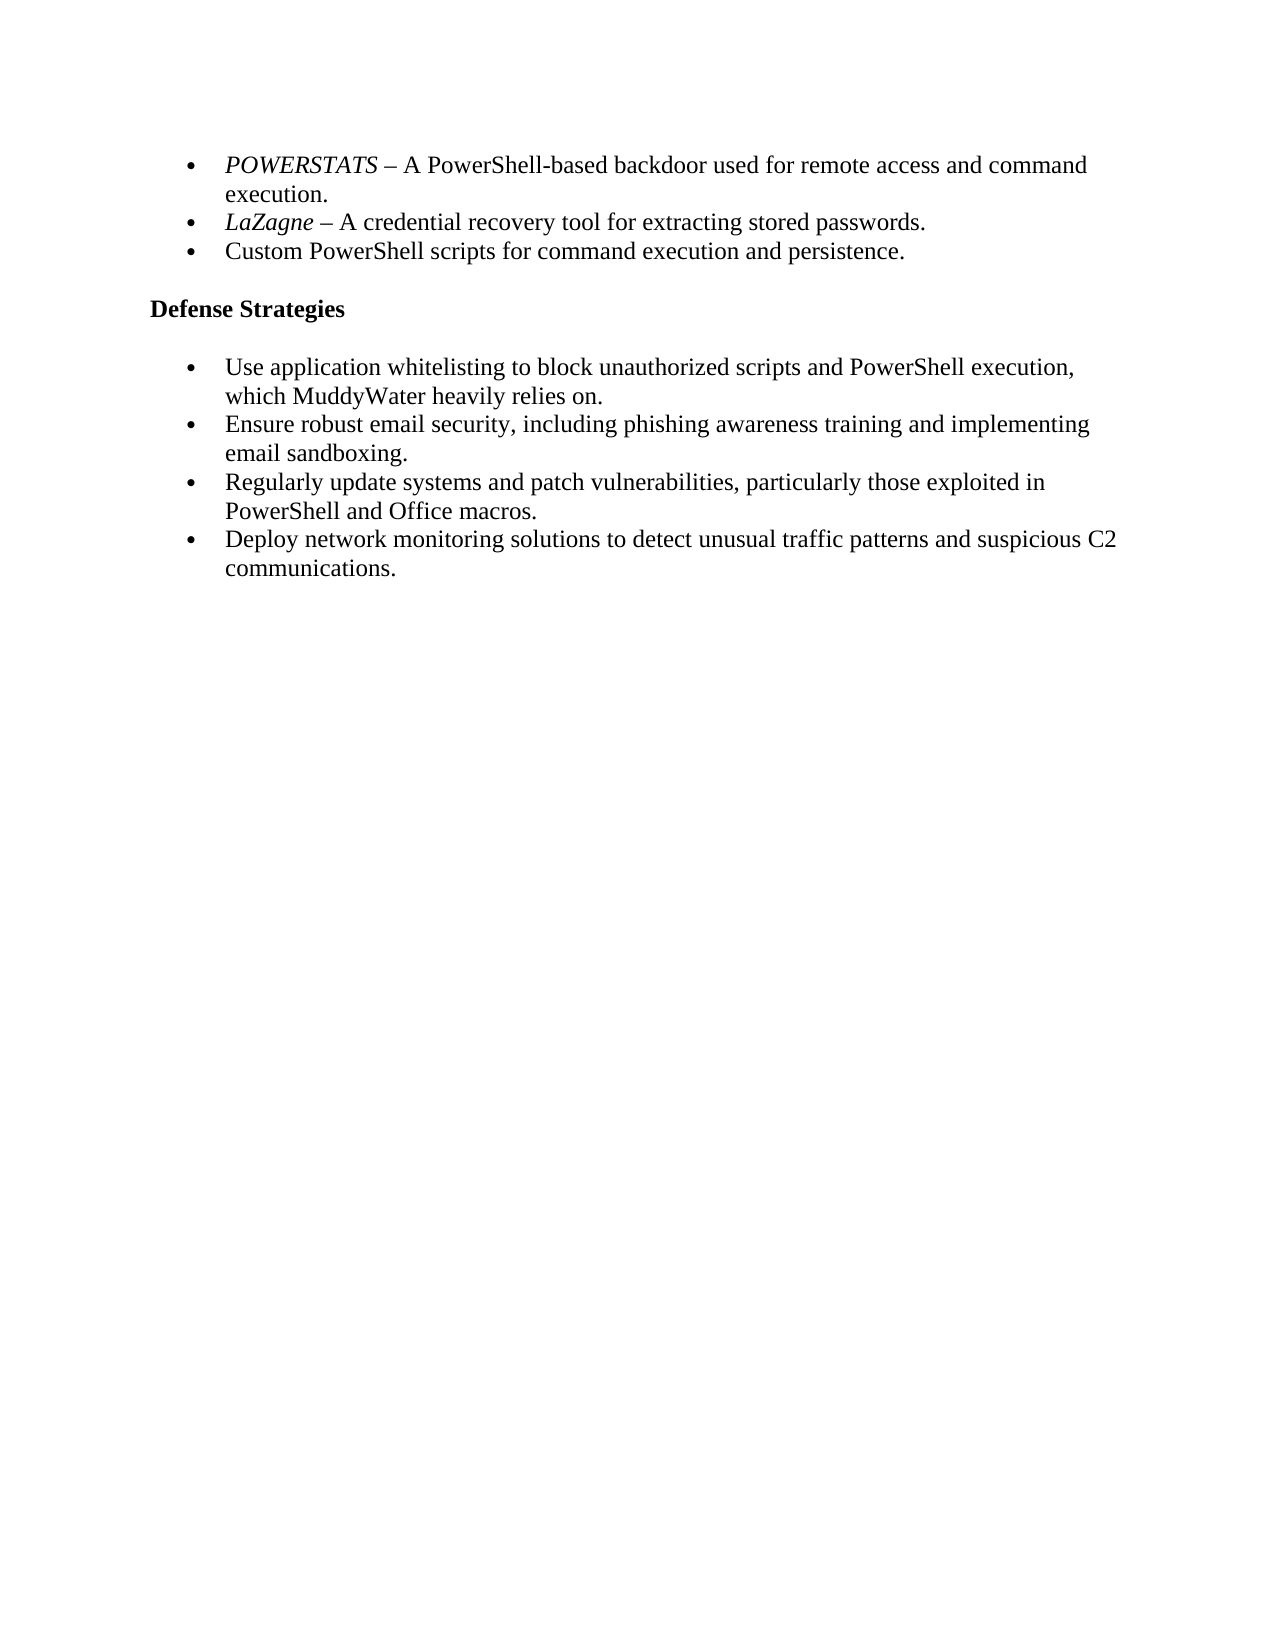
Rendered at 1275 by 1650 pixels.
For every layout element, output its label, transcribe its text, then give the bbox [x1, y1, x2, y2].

list Ensure robust email security, including phishing awareness training and implementing email sandboxing. [187, 409, 1125, 467]
list Custom PowerShell scripts for command execution and persistence. [187, 236, 1125, 265]
list Use application whitelisting to block unauthorized scripts and PowerShell execution, which MuddyWater heavily relies on. [187, 352, 1125, 409]
list LaZagne – A credential recovery tool for extracting stored passwords. [187, 207, 1125, 236]
text Defense Strategies [150, 294, 1125, 323]
list Deploy network monitoring solutions to detect unusual traffic patterns and suspicious C2 communications. [187, 524, 1125, 582]
list Regularly update systems and patch vulnerabilities, particularly those exploited in PowerShell and Office macros. [187, 467, 1125, 524]
list POWERSTATS – A PowerShell-based backdoor used for remote access and command execution. [187, 150, 1125, 207]
